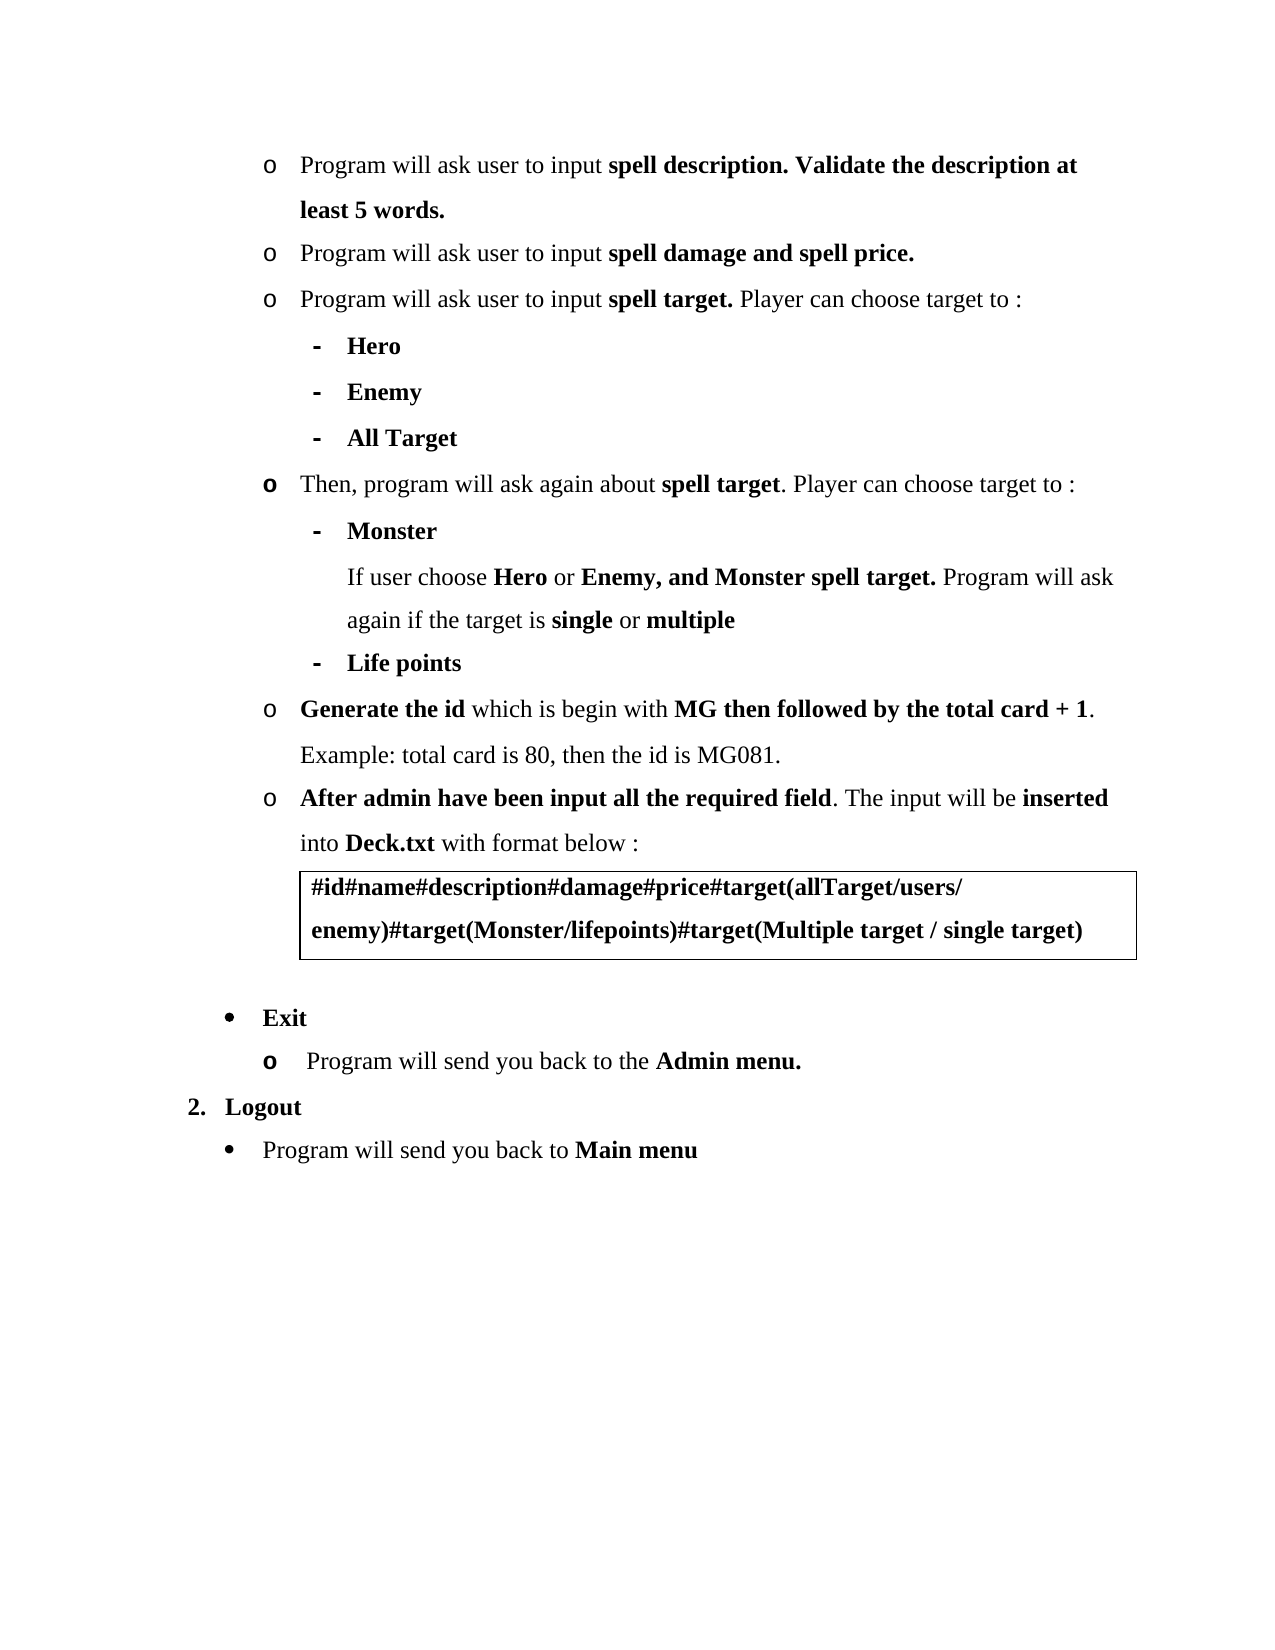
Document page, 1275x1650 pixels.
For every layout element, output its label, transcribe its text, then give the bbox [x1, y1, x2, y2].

list Enemy [309, 377, 1125, 408]
list Then, program will ask again about spell target. Player can choose target to : [262, 469, 1125, 500]
list Program will ask user to input spell damage and spell price. [262, 238, 1125, 269]
list Monster [309, 516, 1125, 547]
list Exit [225, 1003, 1125, 1031]
list After admin have been input all the required field. The input will be inserted into Deck.txt with format below : [262, 783, 1125, 857]
table_header #id#name#description#damage#price#target(allTarget/users/enemy)#target(Monster/lifepoints)#target(Multiple target / single target) [301, 872, 1136, 958]
list Life points [309, 648, 1125, 679]
list Program will send you back to Main menu [225, 1135, 1125, 1164]
list Program will ask user to input spell description. Validate the description at least 5 words. [262, 150, 1125, 224]
list All Target [309, 423, 1125, 454]
list Hero [309, 331, 1125, 362]
list Program will send you back to the Admin menu. [262, 1046, 1125, 1077]
list Logout [187, 1092, 1125, 1121]
list Program will ask user to input spell target. Player can choose target to : [262, 284, 1125, 315]
list Generate the id which is begin with MG then followed by the total card + 1. Example: total card is 80, then the id is MG081. [262, 694, 1125, 768]
list If user choose Hero or Enemy, and Monster spell target. Program will ask again if the target is single or multiple [347, 562, 1125, 634]
